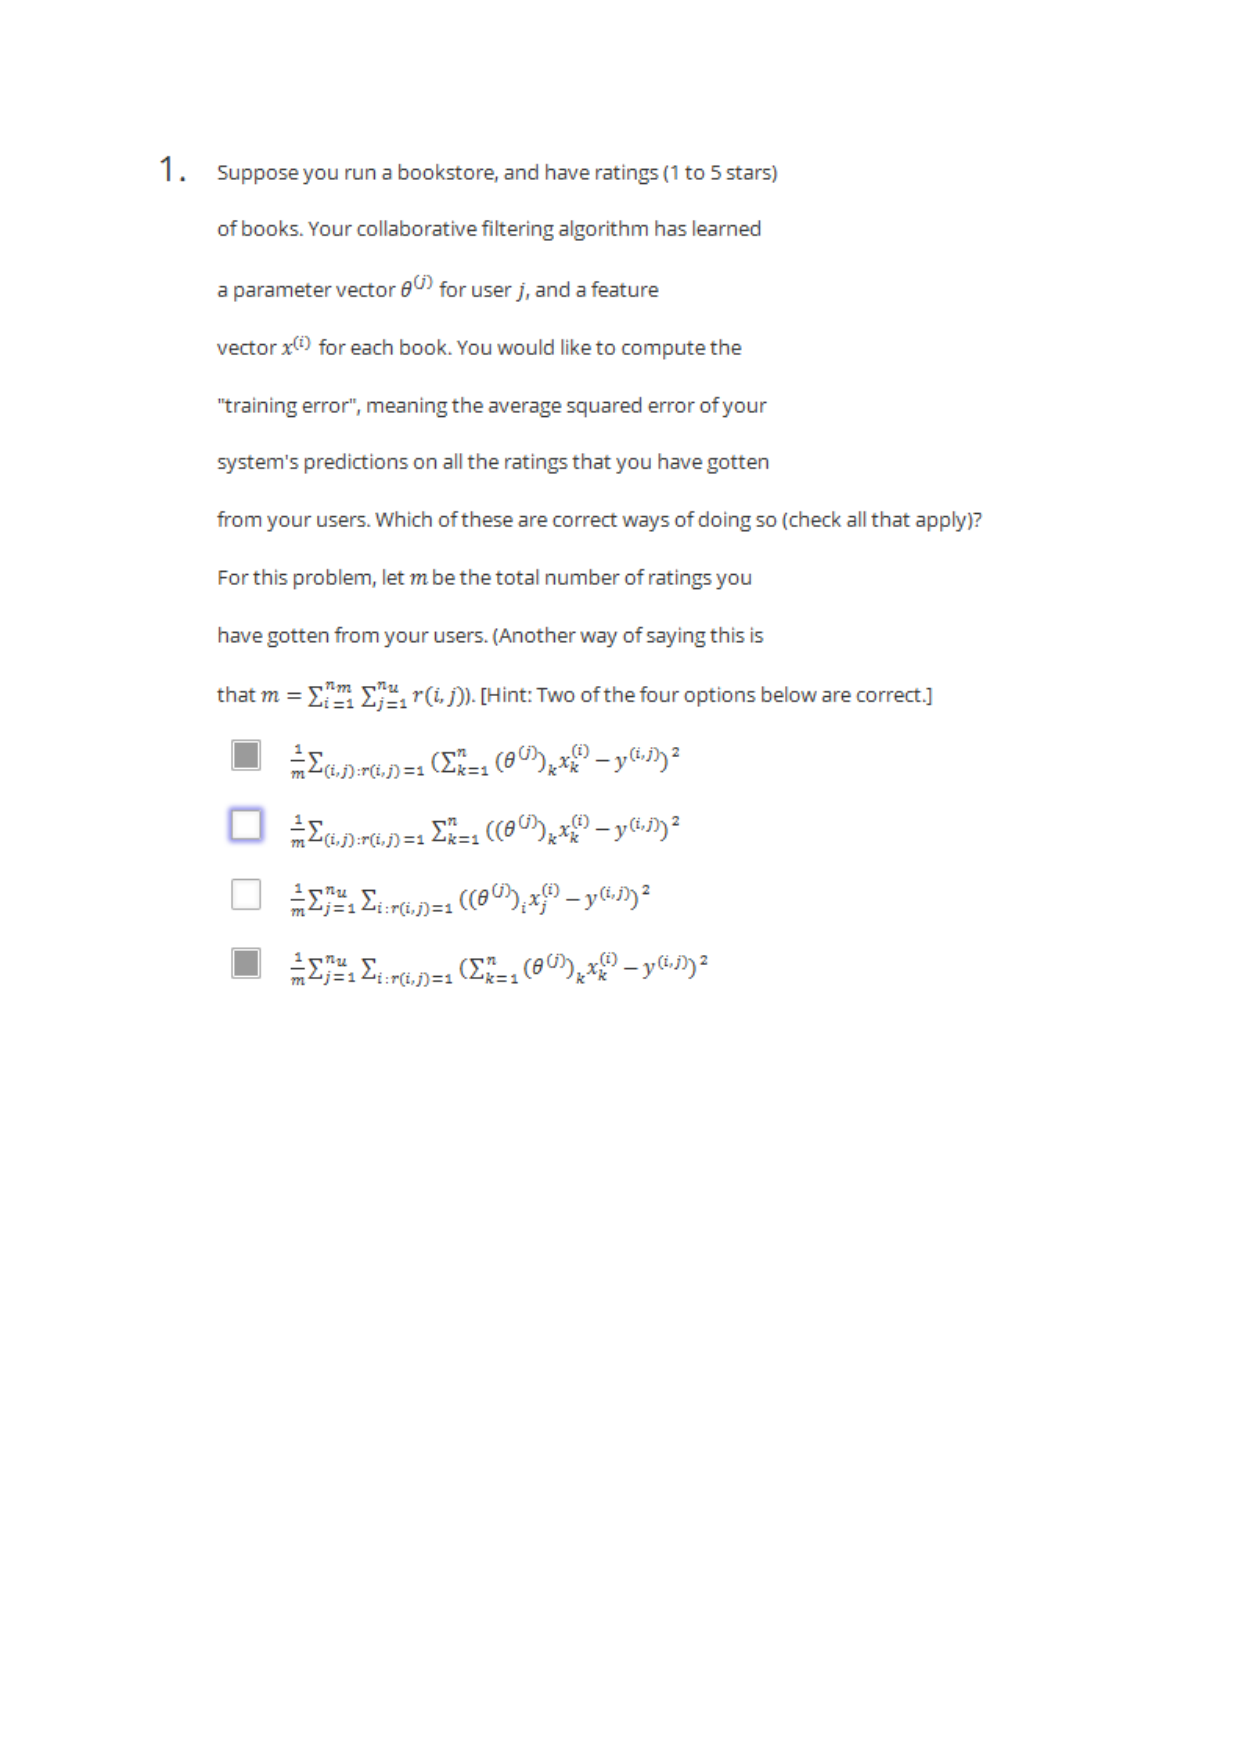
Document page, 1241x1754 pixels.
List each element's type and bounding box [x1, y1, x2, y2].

picture [147, 147, 1010, 1026]
